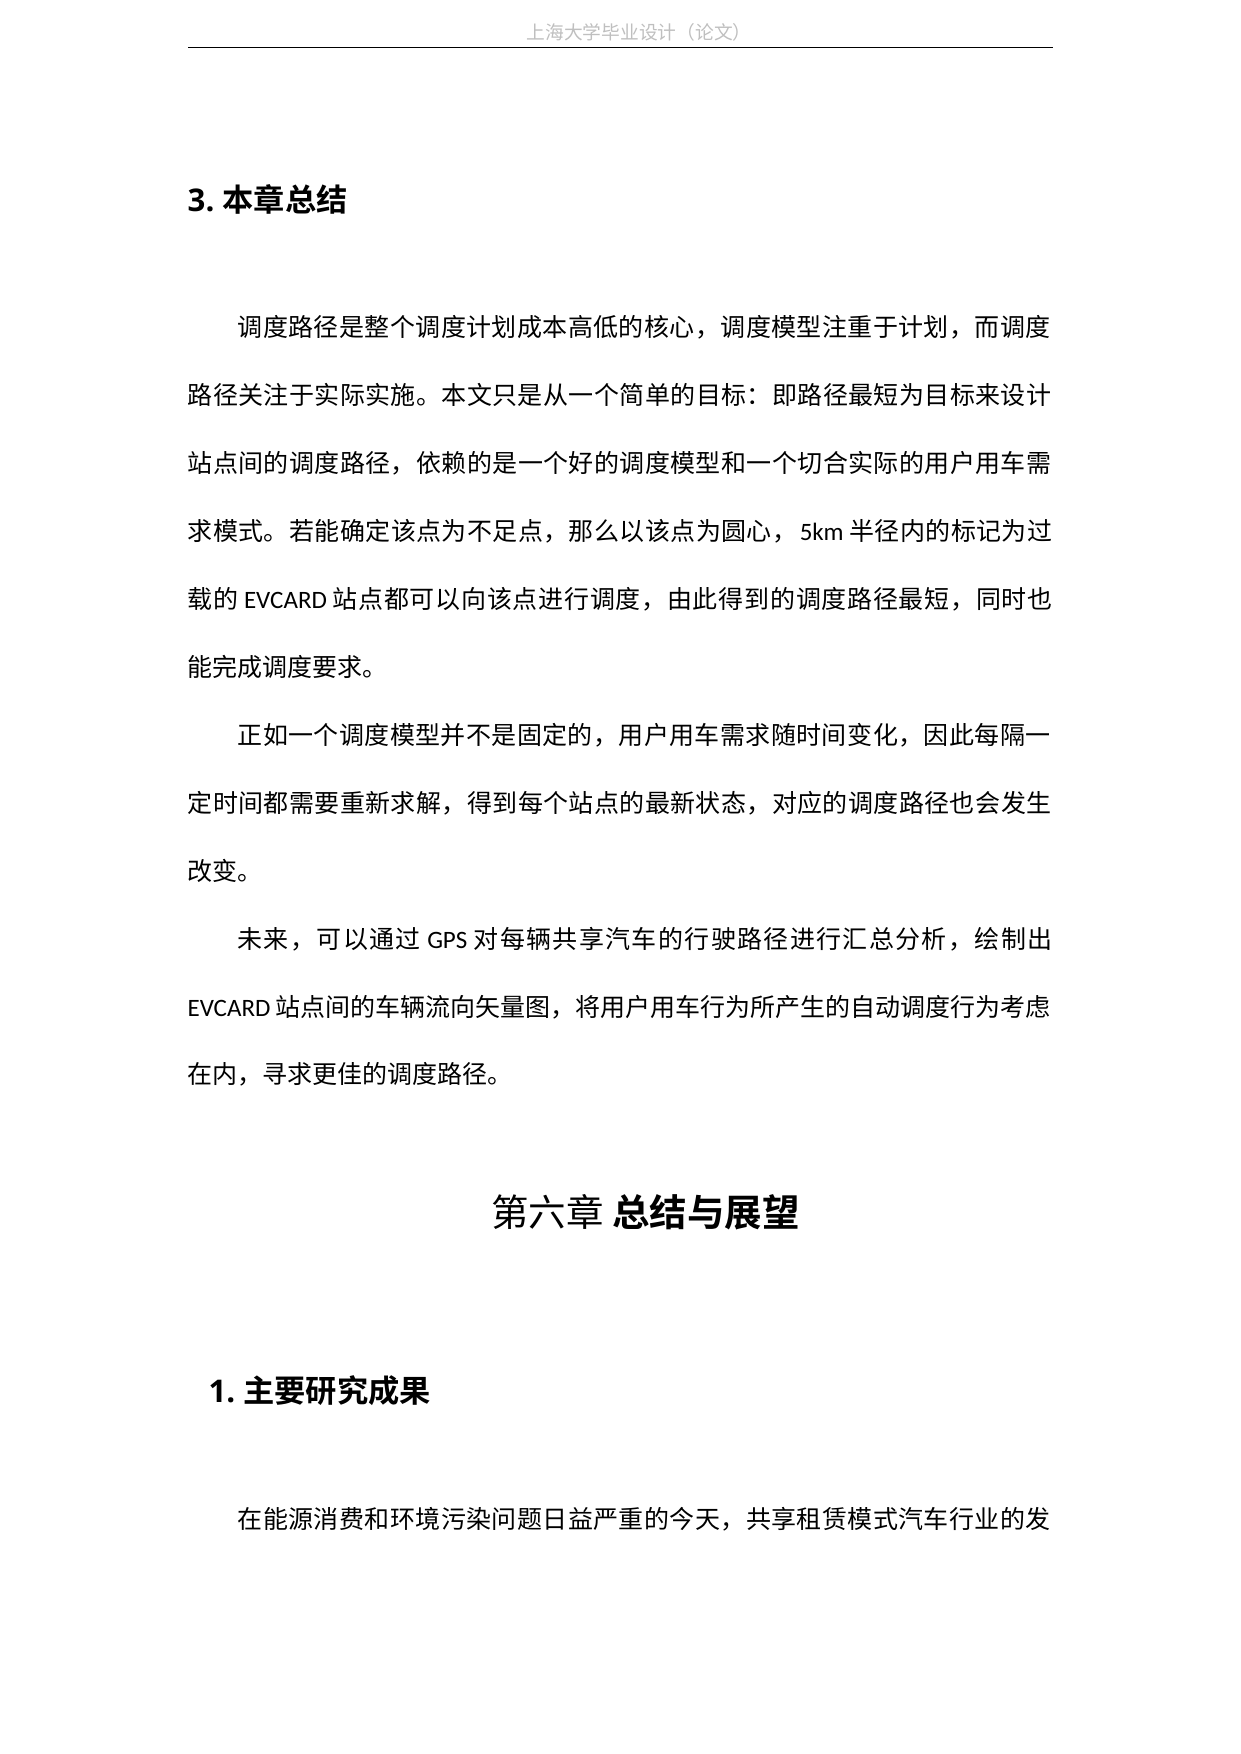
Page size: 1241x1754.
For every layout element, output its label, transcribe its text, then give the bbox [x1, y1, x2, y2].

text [187, 1483, 1053, 1551]
subtitle 总结与展望 [217, 1176, 1053, 1244]
text 未来，可以通过GPS对每辆共享汽车的行驶路径进行汇总分析，绘制出EVCARD站点间的车辆流向矢量图，将用户用车行为所产生的自动调度行为考虑在内，寻求更佳的调度路径。 [187, 903, 1053, 1107]
subtitle 本章总结 [187, 164, 1053, 232]
subtitle 主要研究成果 [187, 1355, 1053, 1423]
text 调度路径是整个调度计划成本高低的核心，调度模型注重于计划，而调度路径关注于实际实施。本文只是从一个简单的目标：即路径最短为目标来设计站点间的调度路径，依赖的是一个好的调度模型和一个切合实际的用户用车需求模式。若能确定该点为不足点，那么以该点为圆心，5km半径内的标记为过载的EVCARD站点都可以向该点进行调度，由此得到的调度路径最短，同时也能完成调度要求。 [187, 292, 1053, 699]
text 正如一个调度模型并不是固定的，用户用车需求随时间变化，因此每隔一定时间都需要重新求解，得到每个站点的最新状态，对应的调度路径也会发生改变。 [187, 699, 1053, 903]
